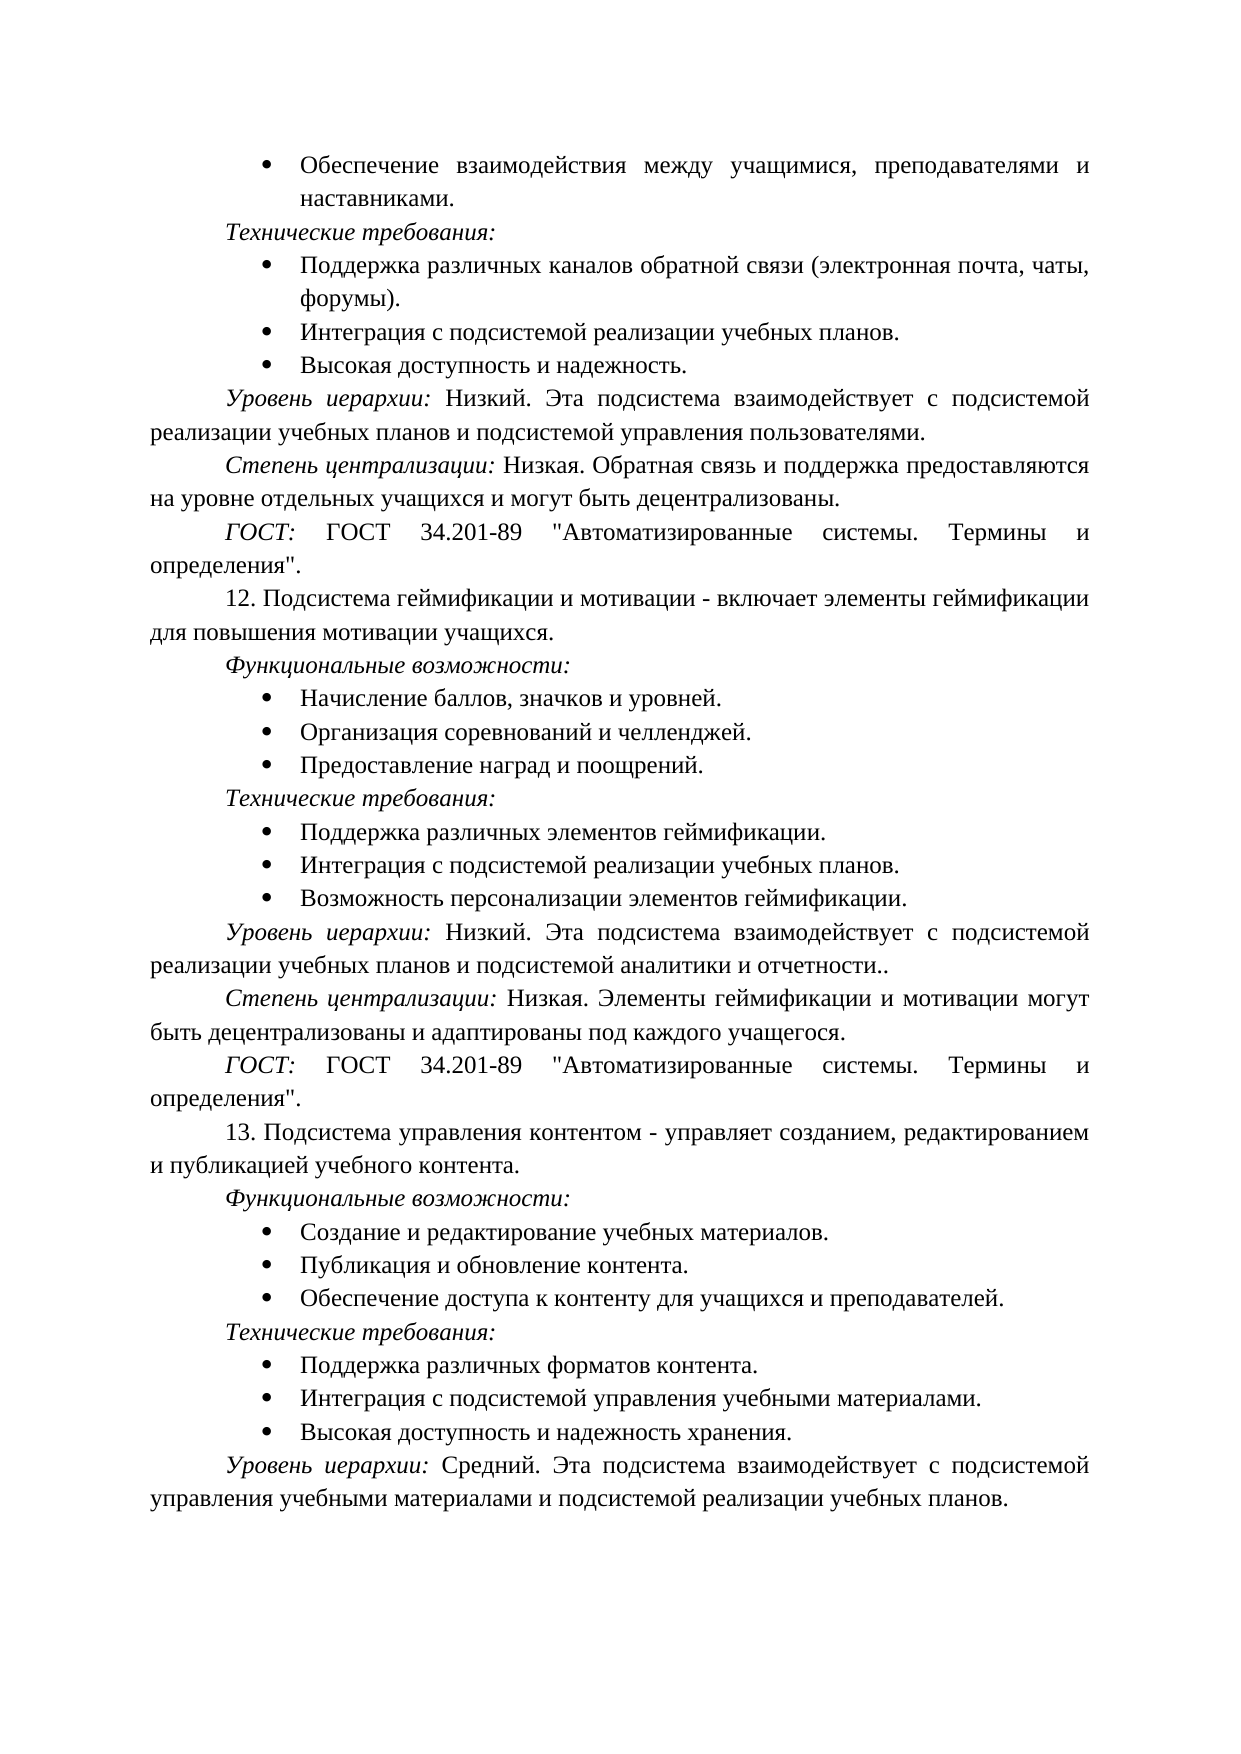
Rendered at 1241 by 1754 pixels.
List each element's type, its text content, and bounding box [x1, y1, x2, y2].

list Интеграция с подсистемой реализации учебных планов. [262, 850, 1090, 879]
text 12. Подсистема геймификации и мотивации - включает элементы геймификации для повышения мотивации учащихся. [150, 583, 1090, 645]
list Обеспечение взаимодействия между учащимися, преподавателями и наставниками. [262, 150, 1090, 212]
list Создание и редактирование учебных материалов. [262, 1217, 1090, 1245]
text Уровень иерархии: Низкий. Эта подсистема взаимодействует с подсистемой реализации учебных планов и подсистемой управления пользователями. [150, 383, 1090, 445]
list Обеспечение доступа к контенту для учащихся и преподавателей. [262, 1283, 1090, 1312]
text 13. Подсистема управления контентом - управляет созданием, редактированием и публикацией учебного контента. [150, 1117, 1090, 1179]
text Уровень иерархии: Средний. Эта подсистема взаимодействует с подсистемой управления учебными материалами и подсистемой реализации учебных планов. [150, 1450, 1090, 1512]
text Степень централизации: Низкая. Элементы геймификации и мотивации могут быть децентрализованы и адаптированы под каждого учащегося. [150, 983, 1090, 1045]
list Высокая доступность и надежность хранения. [262, 1417, 1090, 1445]
text Технические требования: [150, 1317, 1090, 1345]
list Высокая доступность и надежность. [262, 350, 1090, 379]
list Организация соревнований и челленджей. [262, 717, 1090, 745]
text ГОСТ: ГОСТ 34.201-89 "Автоматизированные системы. Термины и определения". [150, 517, 1090, 579]
list Предоставление наград и поощрений. [262, 750, 1090, 779]
list Поддержка различных элементов геймификации. [262, 817, 1090, 845]
text Технические требования: [150, 217, 1090, 245]
text Степень централизации: Низкая. Обратная связь и поддержка предоставляются на уровне отдельных учащихся и могут быть децентрализованы. [150, 450, 1090, 512]
text Функциональные возможности: [150, 1183, 1090, 1212]
list Возможность персонализации элементов геймификации. [262, 883, 1090, 912]
list Поддержка различных каналов обратной связи (электронная почта, чаты, форумы). [262, 250, 1090, 312]
list Начисление баллов, значков и уровней. [262, 683, 1090, 712]
list Интеграция с подсистемой управления учебными материалами. [262, 1383, 1090, 1412]
text Технические требования: [150, 783, 1090, 812]
text Уровень иерархии: Низкий. Эта подсистема взаимодействует с подсистемой реализации учебных планов и подсистемой аналитики и отчетности.. [150, 917, 1090, 979]
list Интеграция с подсистемой реализации учебных планов. [262, 317, 1090, 345]
text Функциональные возможности: [150, 650, 1090, 679]
list Поддержка различных форматов контента. [262, 1350, 1090, 1379]
text ГОСТ: ГОСТ 34.201-89 "Автоматизированные системы. Термины и определения". [150, 1050, 1090, 1112]
list Публикация и обновление контента. [262, 1250, 1090, 1279]
